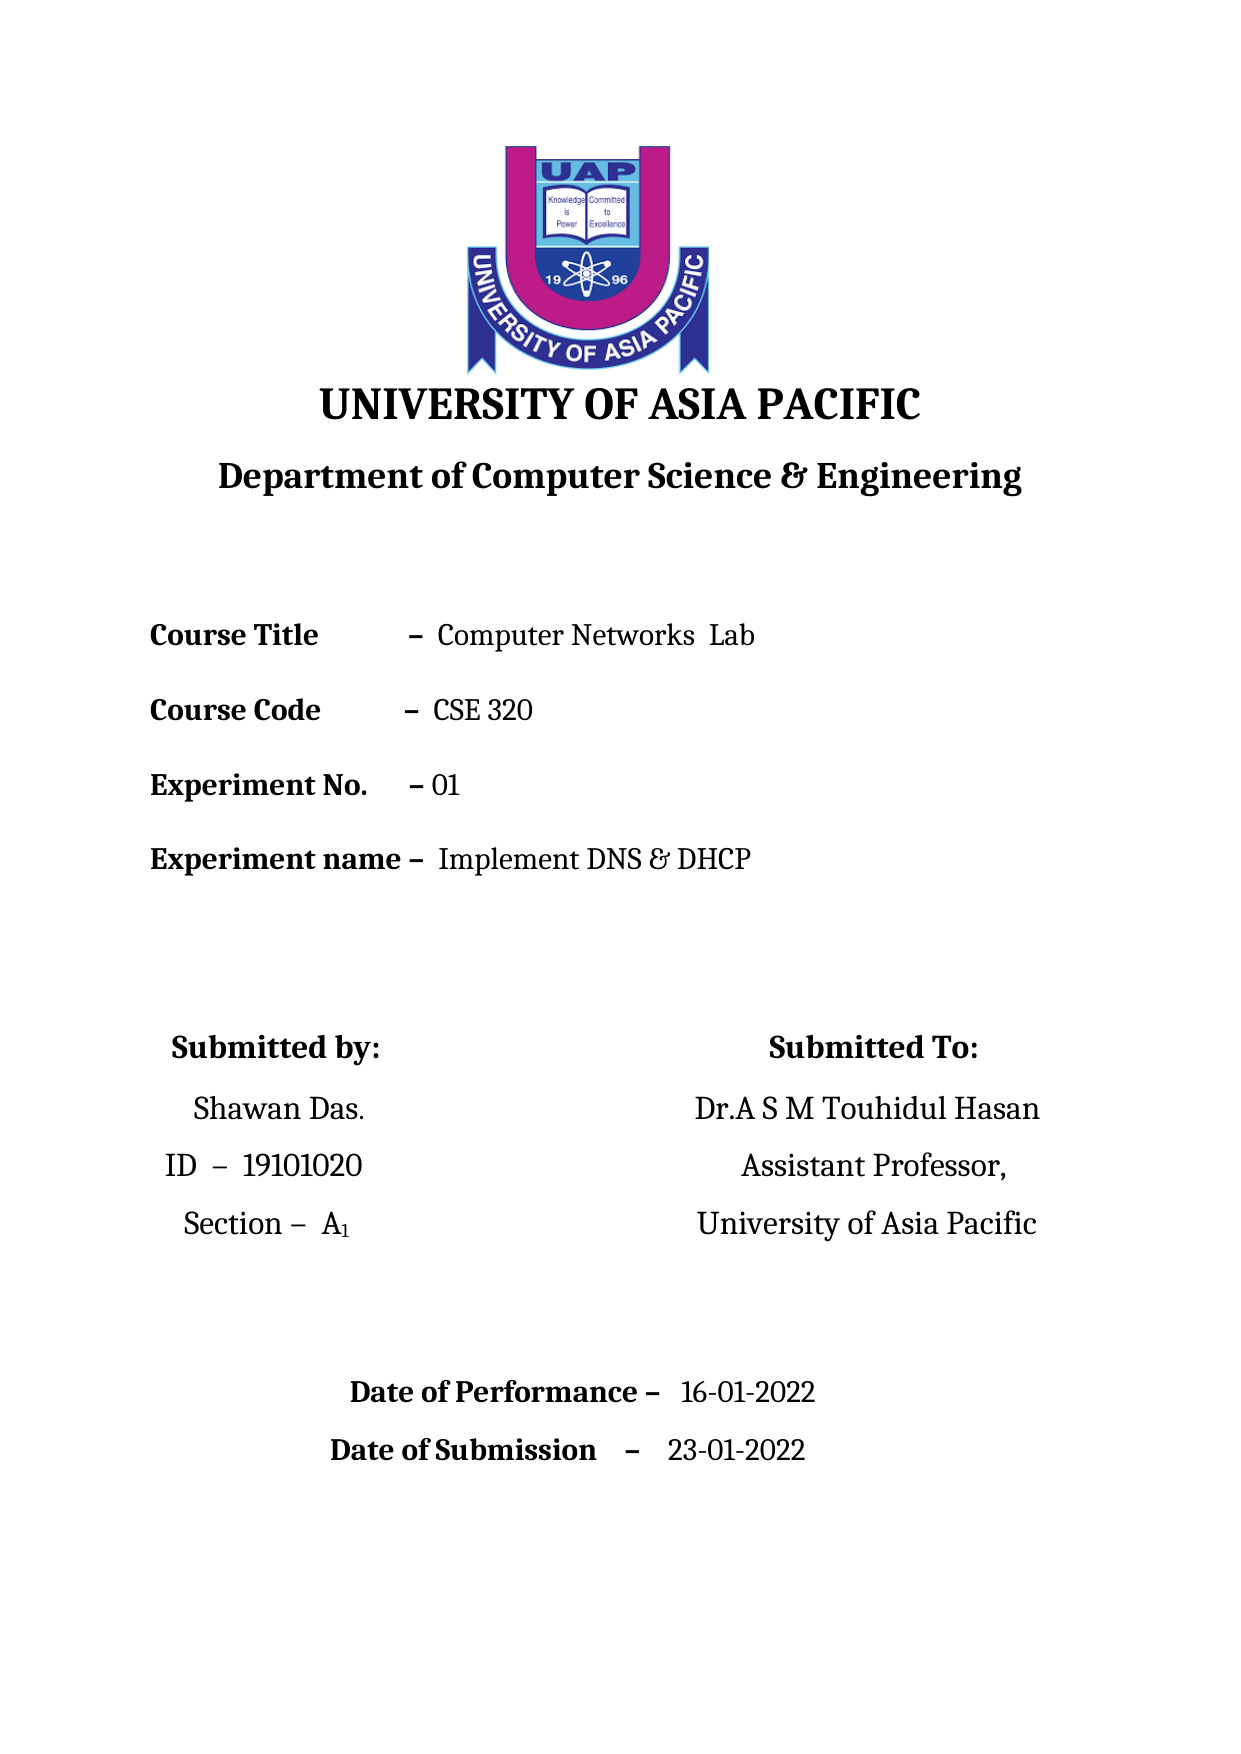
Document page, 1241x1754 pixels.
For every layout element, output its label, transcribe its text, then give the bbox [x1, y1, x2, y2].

text Section – A1 University of Asia Pacific [75, 1204, 1090, 1243]
picture [467, 146, 710, 375]
text Date of Performance – 16-01-2022 [75, 1374, 1090, 1410]
text Experiment No. – 01 [150, 767, 1090, 803]
text Course Title – Computer Networks Lab [150, 617, 1090, 653]
text UNIVERSITY OF ASIA PACIFIC [150, 378, 1090, 431]
text Course Code – CSE 320 [150, 692, 1090, 728]
text Submitted by: Submitted To: [150, 1028, 1090, 1067]
text Department of Computer Science & Engineering [150, 454, 1090, 498]
text Shawan Das. Dr.A S M Touhidul Hasan [150, 1089, 1090, 1128]
text ID – 19101020 Assistant Professor, [150, 1147, 1090, 1185]
text Experiment name – Implement DNS & DHCP [150, 842, 1090, 877]
text Date of Submission – 23-01-2022 [75, 1432, 1090, 1468]
